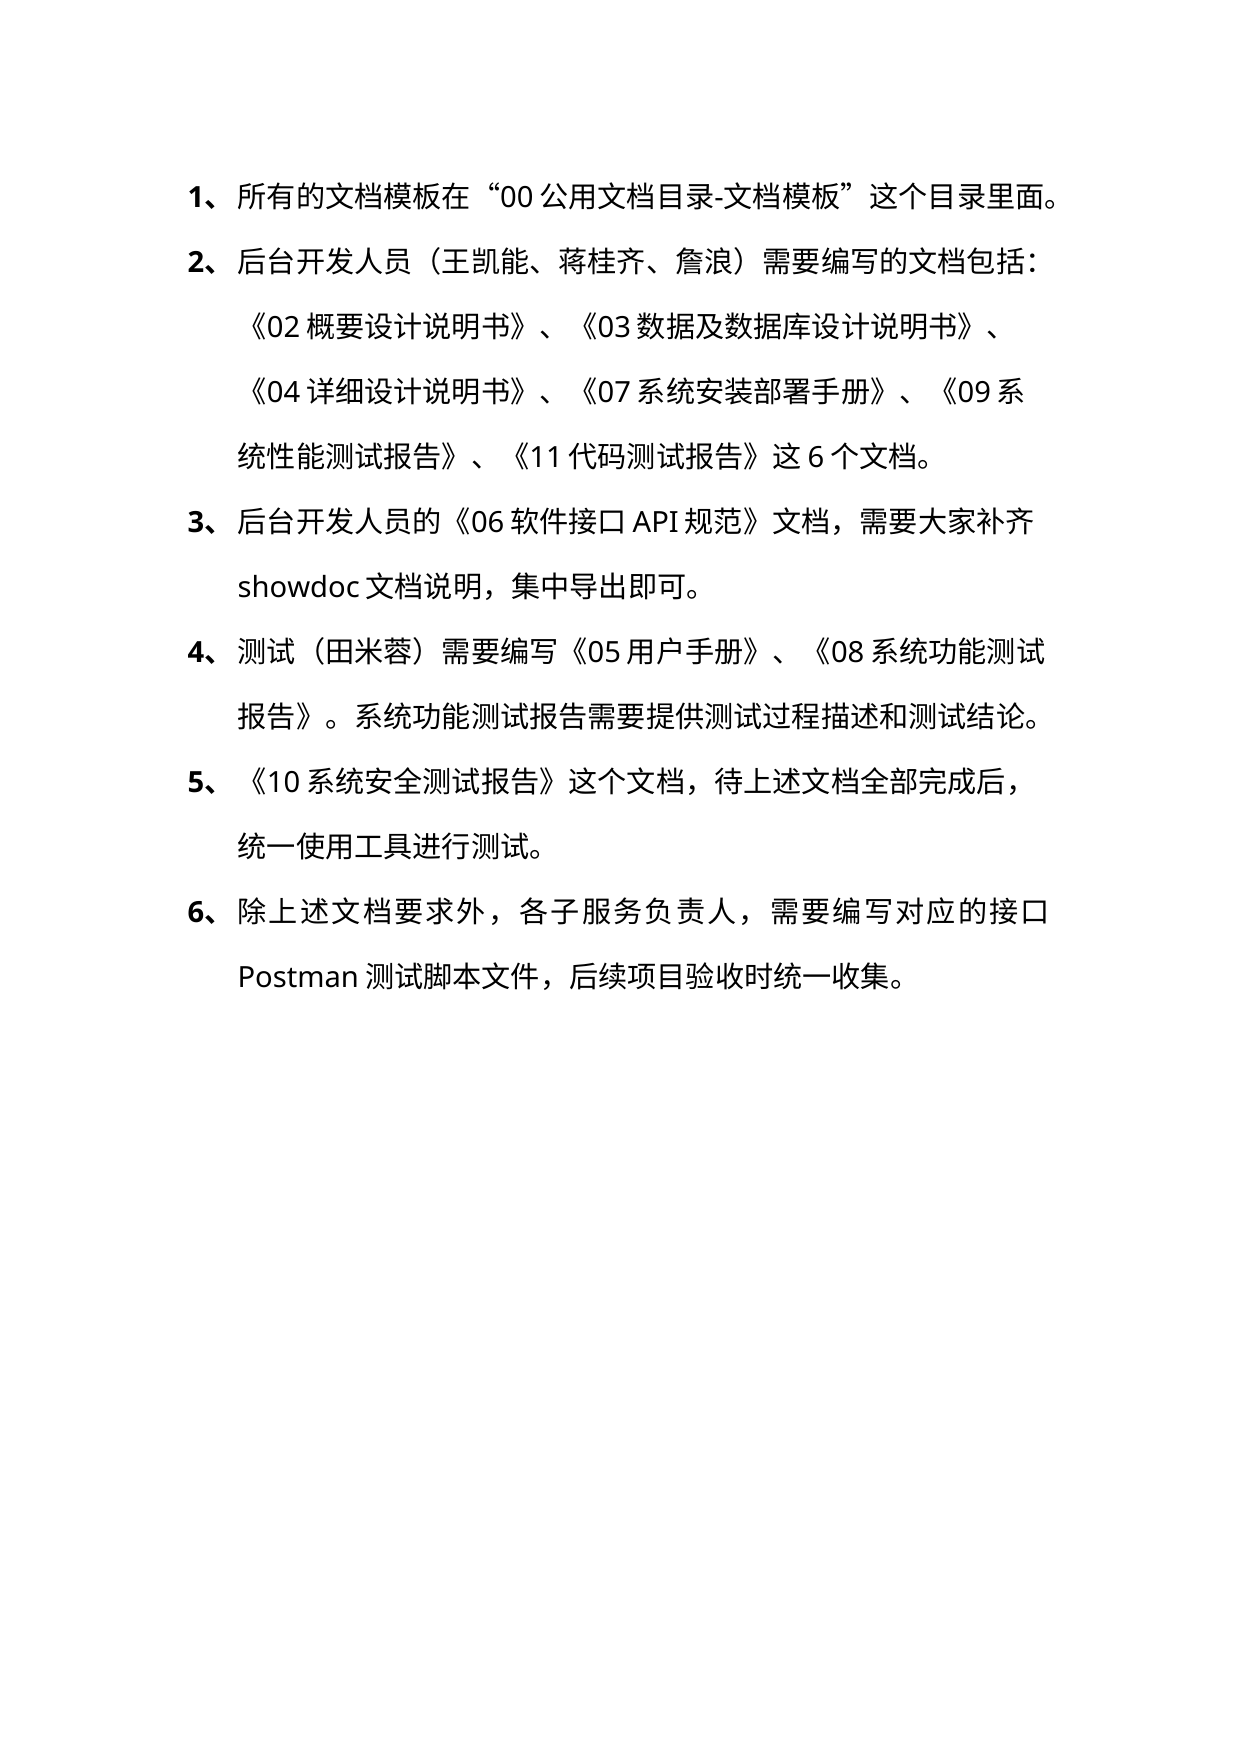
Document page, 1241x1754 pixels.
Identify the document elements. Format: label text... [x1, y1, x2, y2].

list 后台开发人员（王凯能、蒋桂齐、詹浪）需要编写的文档包括：《02概要设计说明书》、《03数据及数据库设计说明书》、《04详细设计说明书》、《07系统安装部署手册》、《09系统性能测试报告》、《11代码测试报告》这6个文档。 [187, 227, 1053, 487]
list 所有的文档模板在“00公用文档目录-文档模板”这个目录里面。 [187, 162, 1053, 227]
list 测试（田米蓉）需要编写《05用户手册》、《08系统功能测试报告》。系统功能测试报告需要提供测试过程描述和测试结论。 [187, 617, 1053, 747]
list 后台开发人员的《06软件接口API规范》文档，需要大家补齐showdoc文档说明，集中导出即可。 [187, 487, 1053, 617]
list 《10系统安全测试报告》这个文档，待上述文档全部完成后，统一使用工具进行测试。 [187, 747, 1053, 877]
list 除上述文档要求外，各子服务负责人，需要编写对应的接口Postman测试脚本文件，后续项目验收时统一收集。 [187, 877, 1053, 1007]
